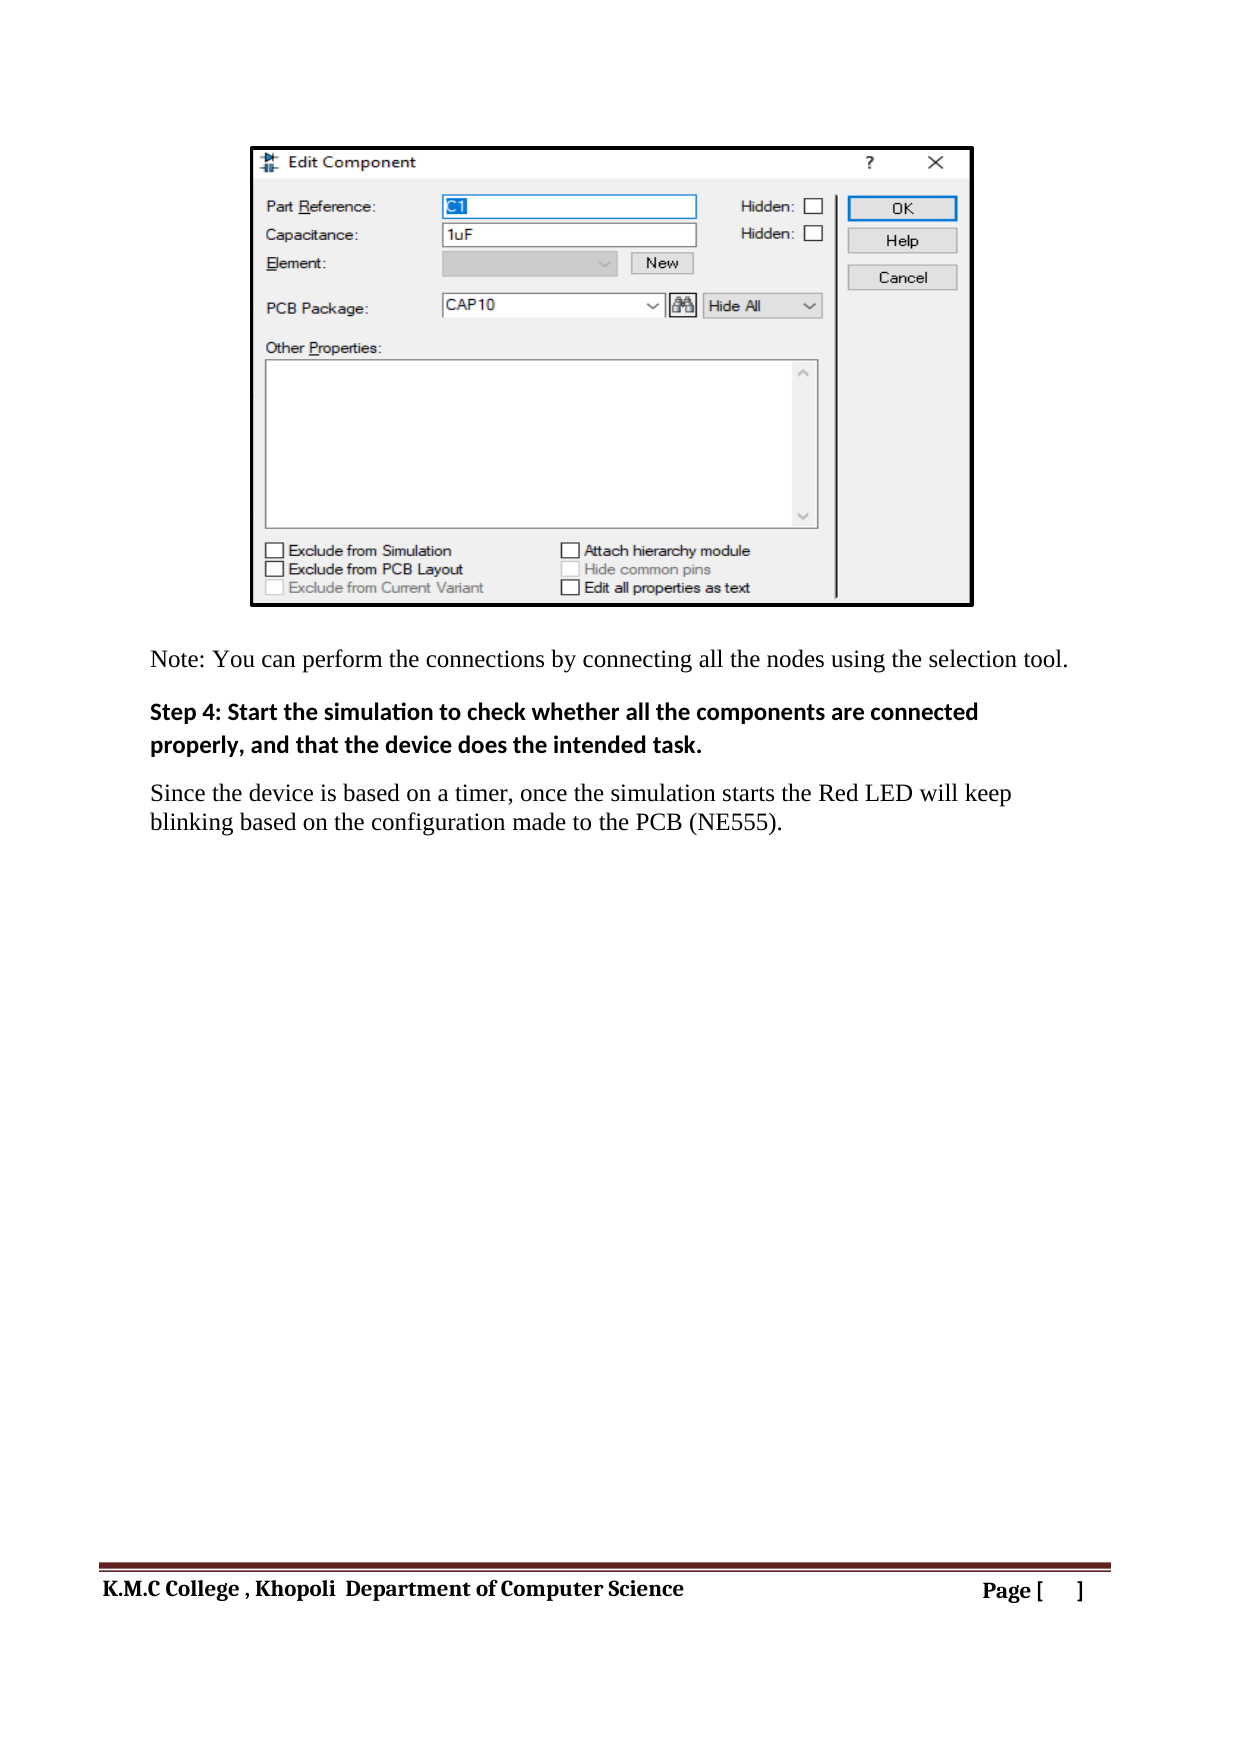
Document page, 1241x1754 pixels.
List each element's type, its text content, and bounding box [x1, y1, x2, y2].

text Note: You can perform the connections by connecting all the nodes using the selection tool. [150, 644, 1121, 672]
text Since the device is based on a timer, once the simulation starts the Red LED will keep blinking based on the configuration made to the PCB (NE555). [150, 778, 1066, 836]
subtitle Step 4: Start the simulation to check whether all the components are connected properly, and that the device does the intended task. [150, 696, 1066, 760]
picture [253, 150, 970, 603]
